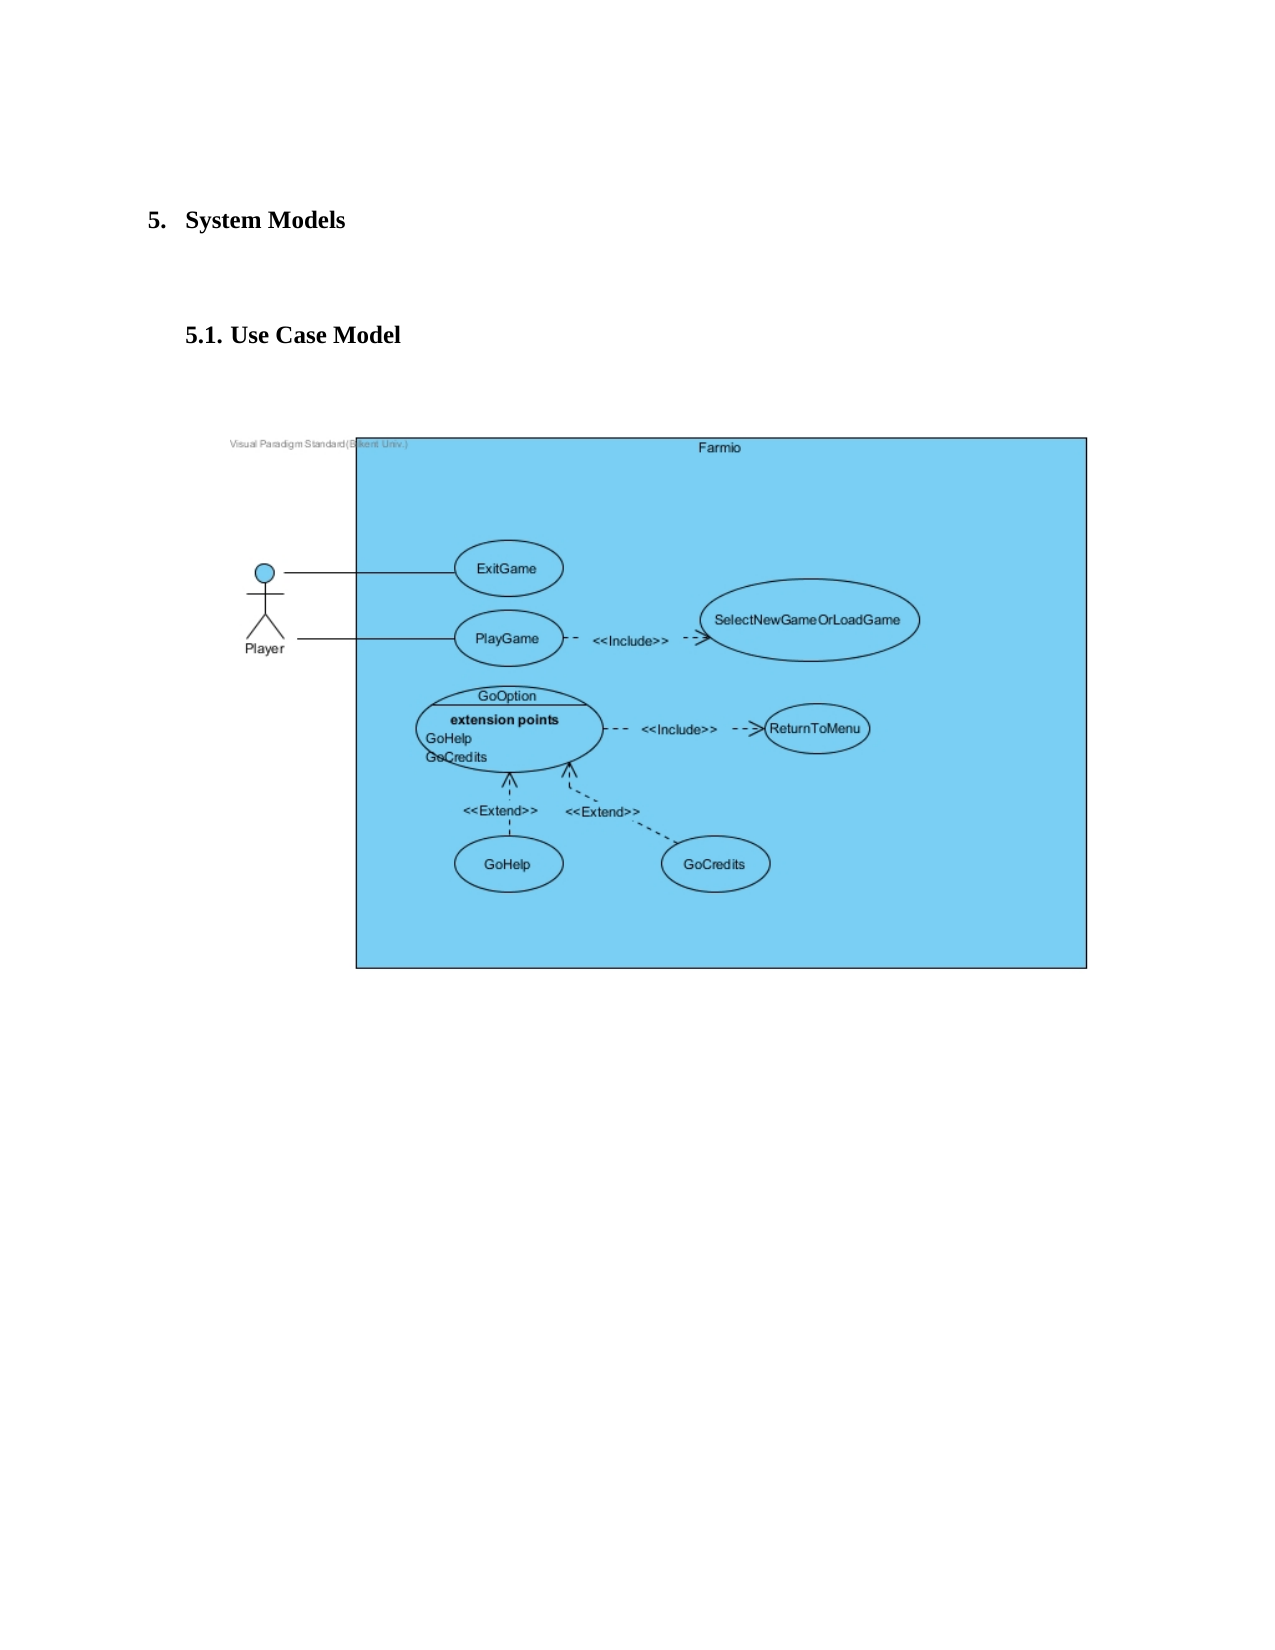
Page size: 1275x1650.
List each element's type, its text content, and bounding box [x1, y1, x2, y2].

picture [230, 435, 1091, 974]
list Use Case Model [185, 320, 1127, 349]
list System Models [148, 205, 1127, 234]
